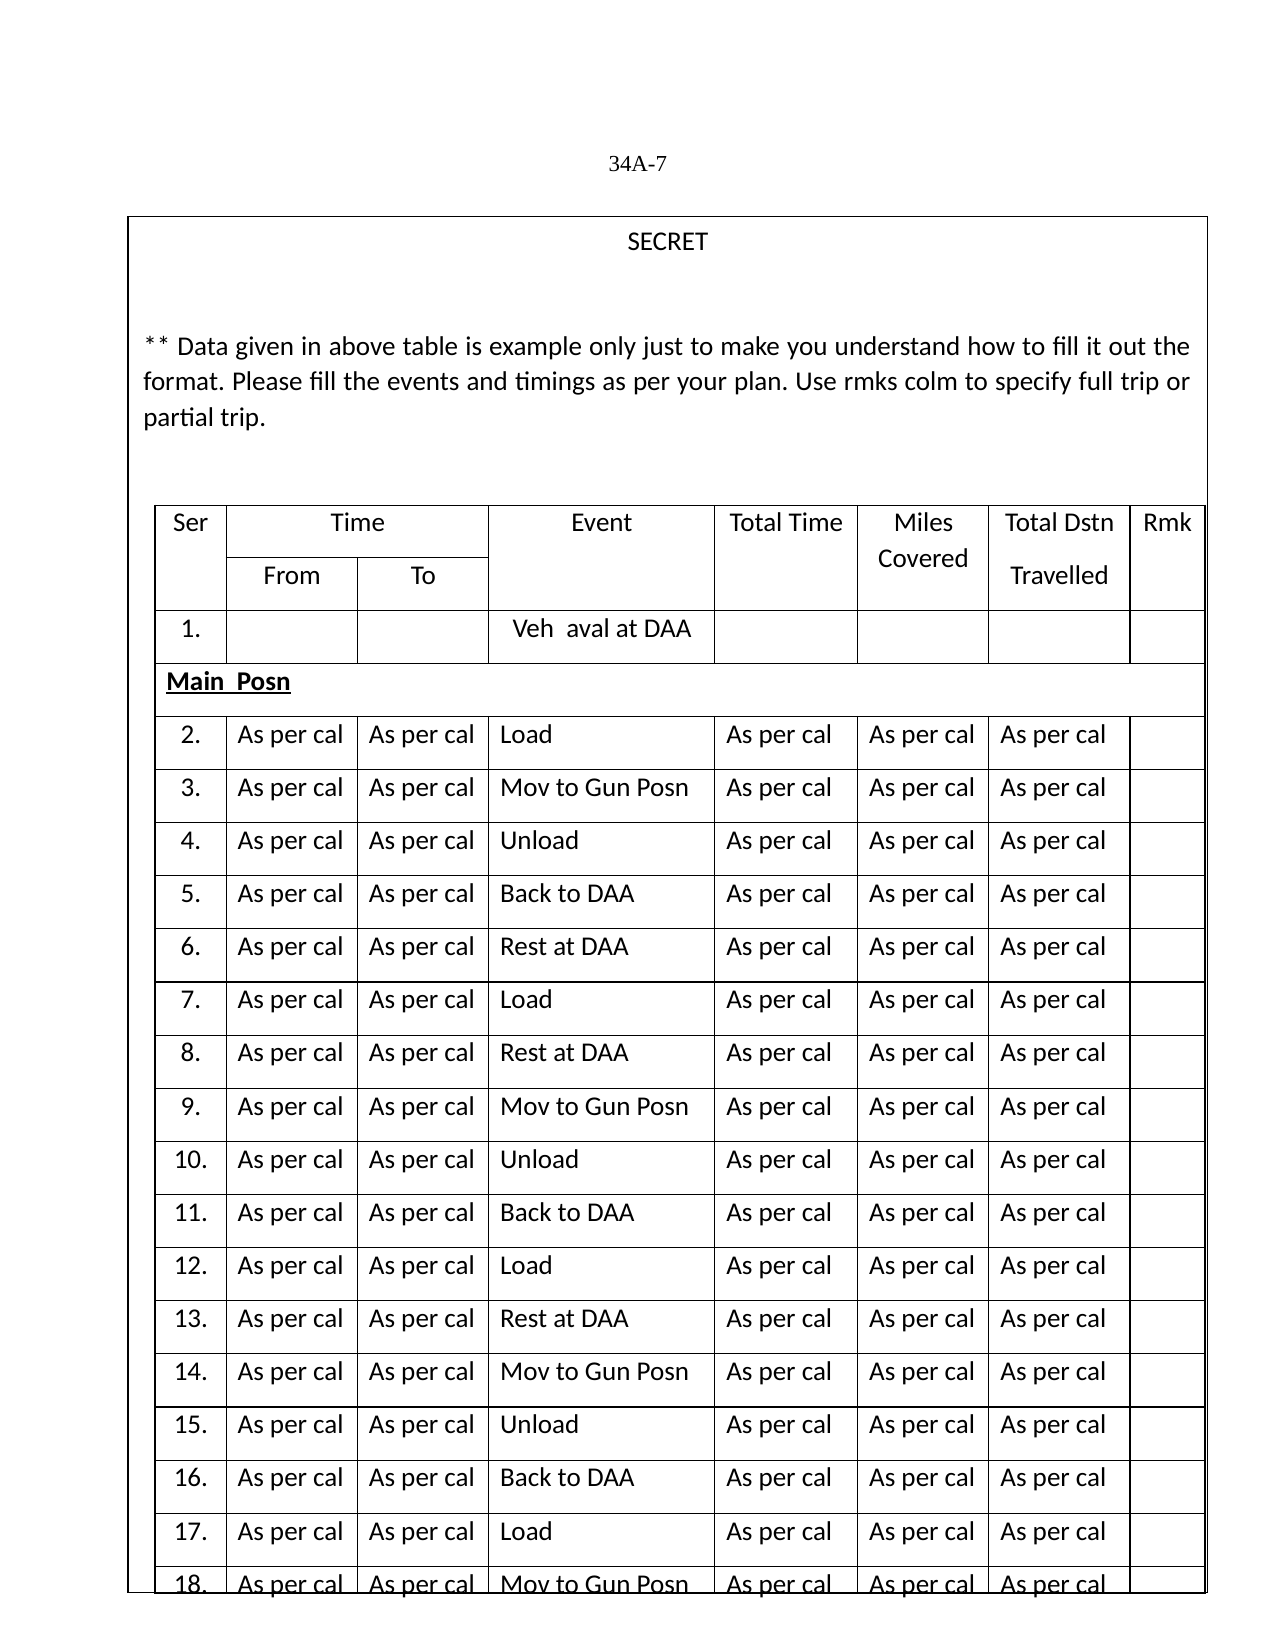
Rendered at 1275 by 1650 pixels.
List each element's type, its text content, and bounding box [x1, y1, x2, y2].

text 34A-7 [150, 150, 1125, 176]
